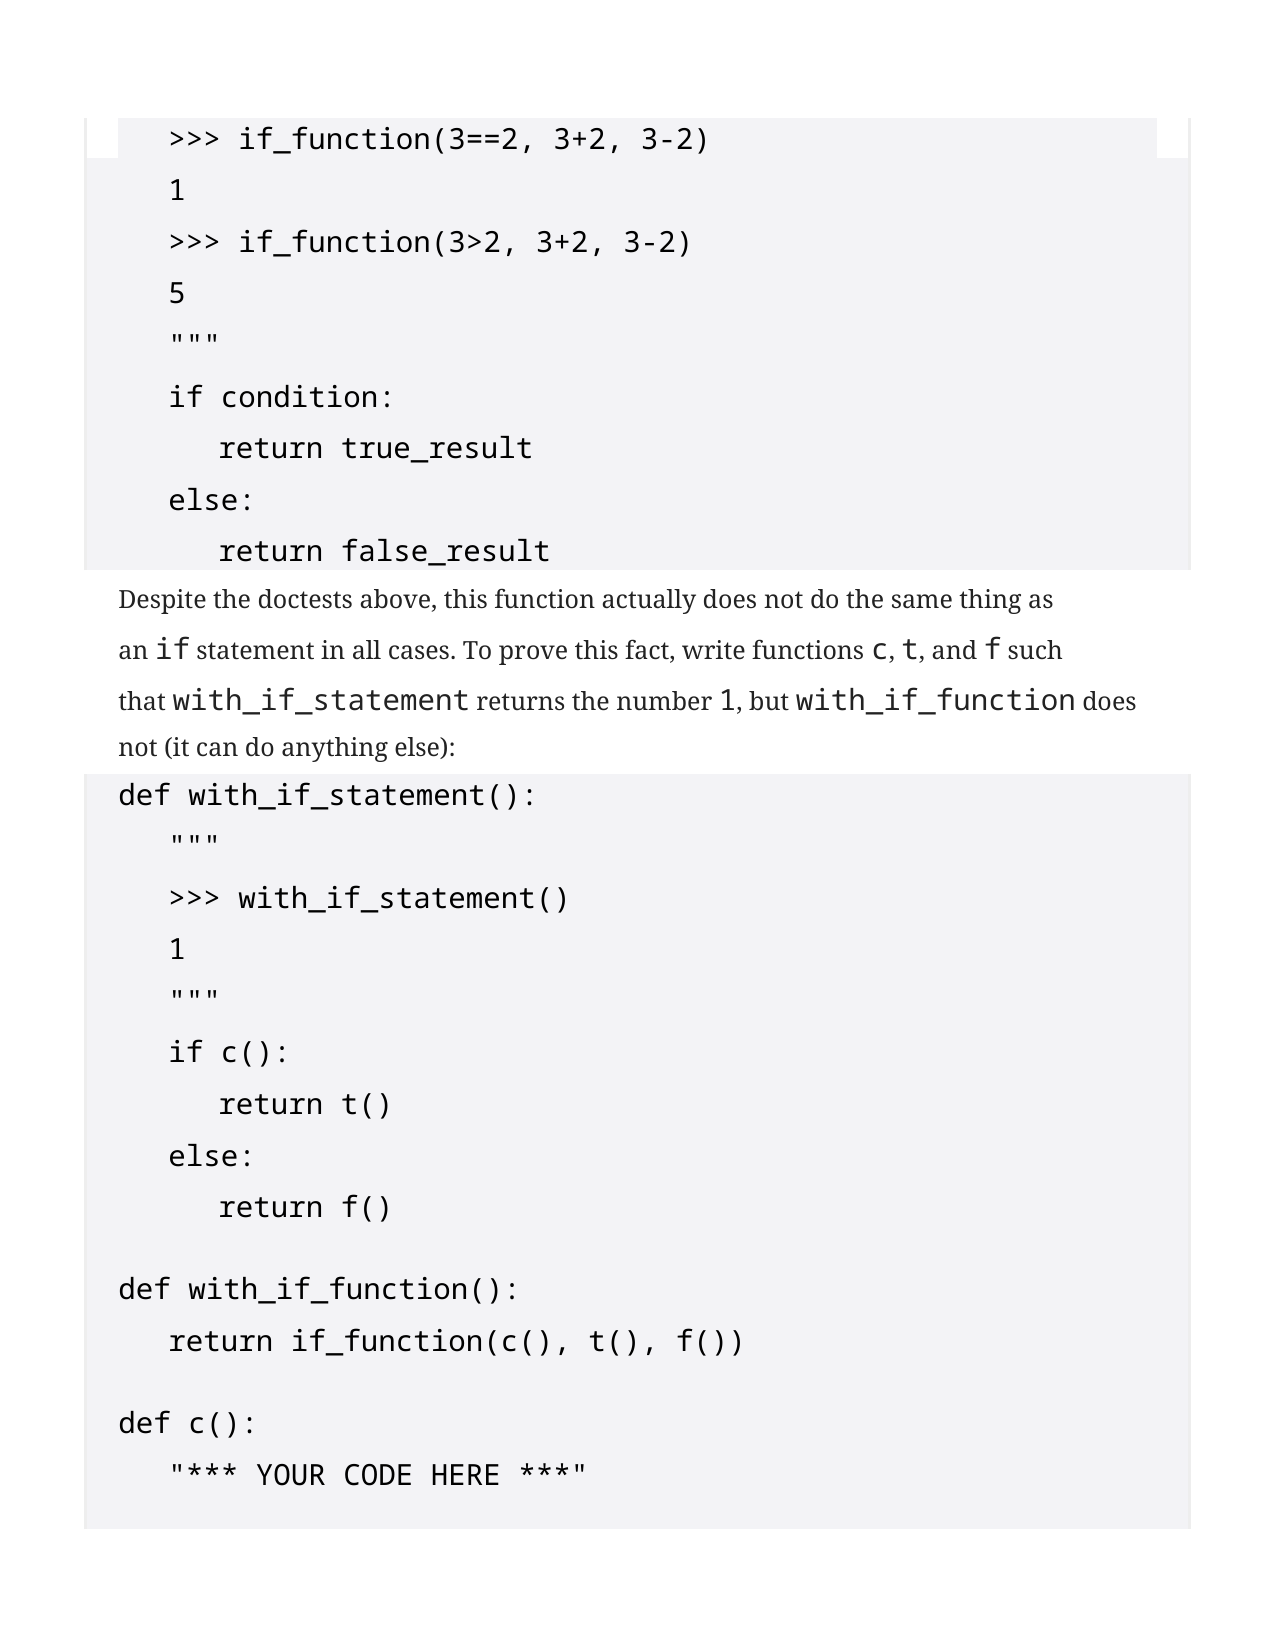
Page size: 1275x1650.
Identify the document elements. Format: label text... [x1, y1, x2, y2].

text else: [87, 1135, 1188, 1174]
text if condition: [87, 376, 1188, 416]
text >>> if_function(3==2, 3+2, 3-2) [118, 118, 1157, 158]
text 5 [87, 273, 1188, 312]
text """ [87, 324, 1188, 364]
text 1 [87, 170, 1188, 209]
text """ [87, 825, 1188, 865]
text Despite the doctests above, this function actually does not do the same thing as an if statement in all cases. To prove this fact, write functions c, t, and f such that with_if_statement returns the number 1, but with_if_function does not (it can do anything else): [118, 582, 1157, 764]
text return t() [87, 1083, 1188, 1123]
text return if_function(c(), t(), f()) [87, 1320, 1188, 1360]
text else: [87, 479, 1188, 519]
text 1 [87, 928, 1188, 968]
text return true_result [87, 427, 1188, 467]
text def with_if_function(): [87, 1269, 1188, 1308]
text def c(): [87, 1402, 1188, 1442]
text def with_if_statement(): [87, 774, 1188, 813]
text >>> with_if_statement() [87, 877, 1188, 917]
text return false_result [87, 531, 1188, 570]
text if c(): [87, 1032, 1188, 1071]
text >>> if_function(3>2, 3+2, 3-2) [87, 221, 1188, 261]
text "*** YOUR CODE HERE ***" [87, 1454, 1188, 1494]
text return f() [87, 1186, 1188, 1226]
text """ [87, 980, 1188, 1020]
